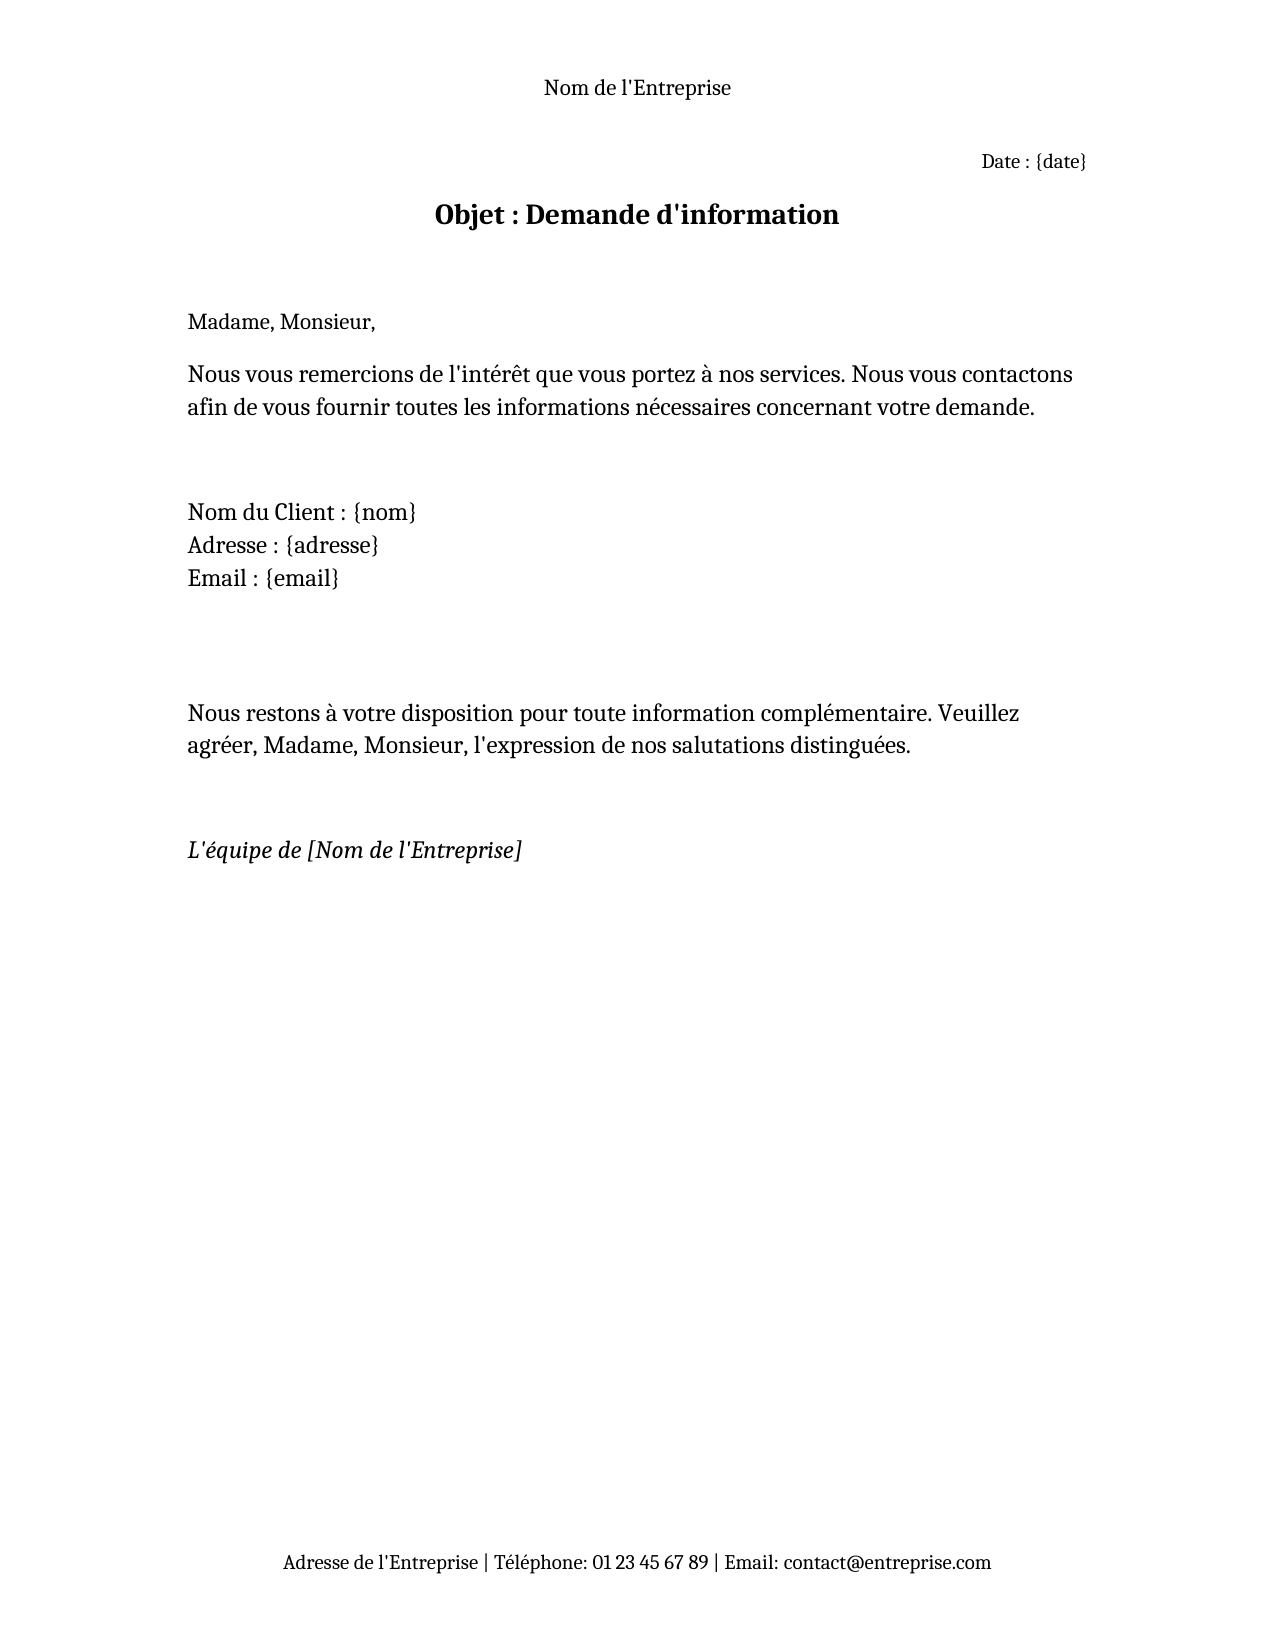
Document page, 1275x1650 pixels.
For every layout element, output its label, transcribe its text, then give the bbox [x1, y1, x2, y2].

text Nous restons à votre disposition pour toute information complémentaire. Veuillez agréer, Madame, Monsieur, l'expression de nos salutations distinguées. [187, 698, 1087, 760]
text Objet : Demande d'information [187, 198, 1087, 232]
text Madame, Monsieur, [187, 309, 1087, 335]
text L'équipe de [Nom de l'Entreprise] [187, 836, 1087, 865]
text Nous vous remercions de l'intérêt que vous portez à nos services. Nous vous contactons afin de vous fournir toutes les informations nécessaires concernant votre demande. [187, 360, 1087, 422]
text Nom du Client : {nom} Adresse : {adresse} Email : {email} [187, 498, 1087, 623]
text Date : {date} [187, 150, 1087, 174]
